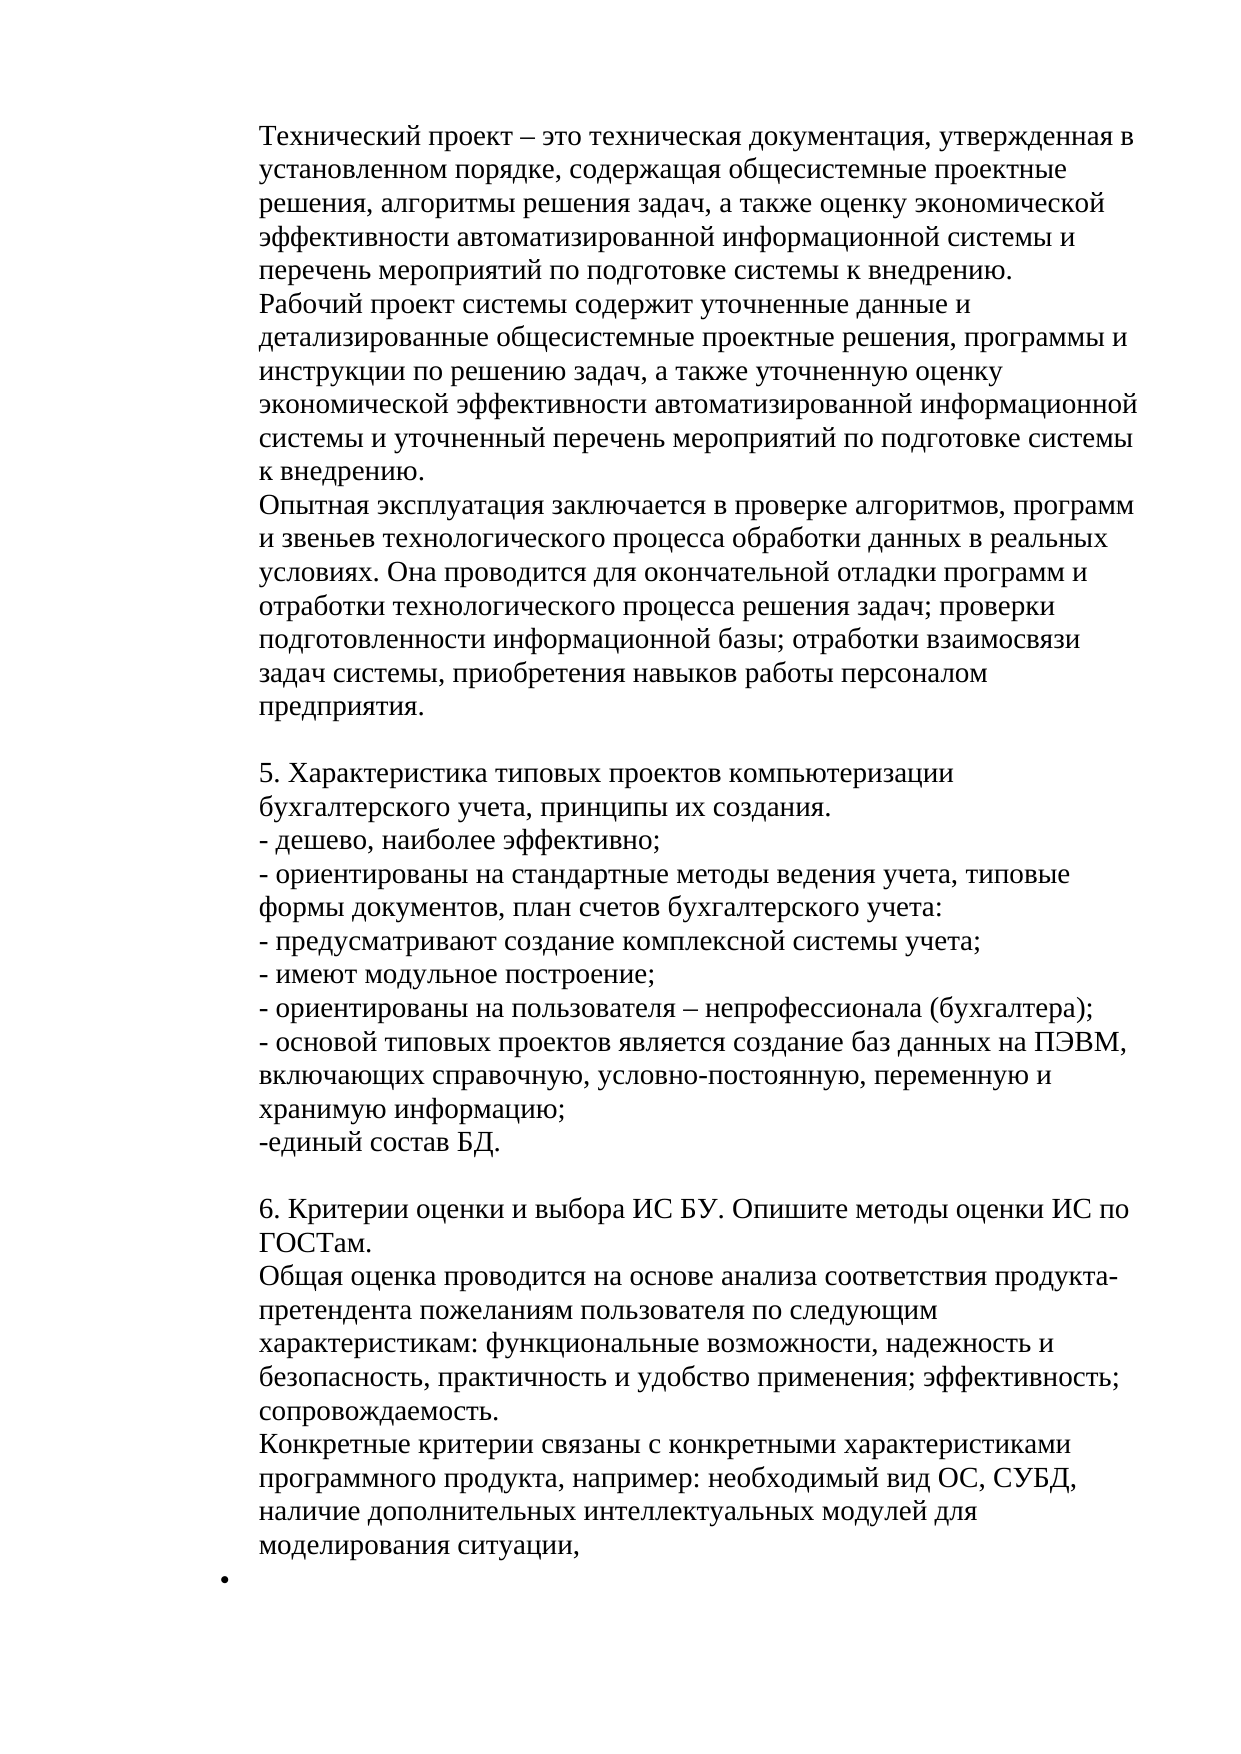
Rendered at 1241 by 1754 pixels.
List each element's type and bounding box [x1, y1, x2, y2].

list [221, 118, 1145, 1560]
